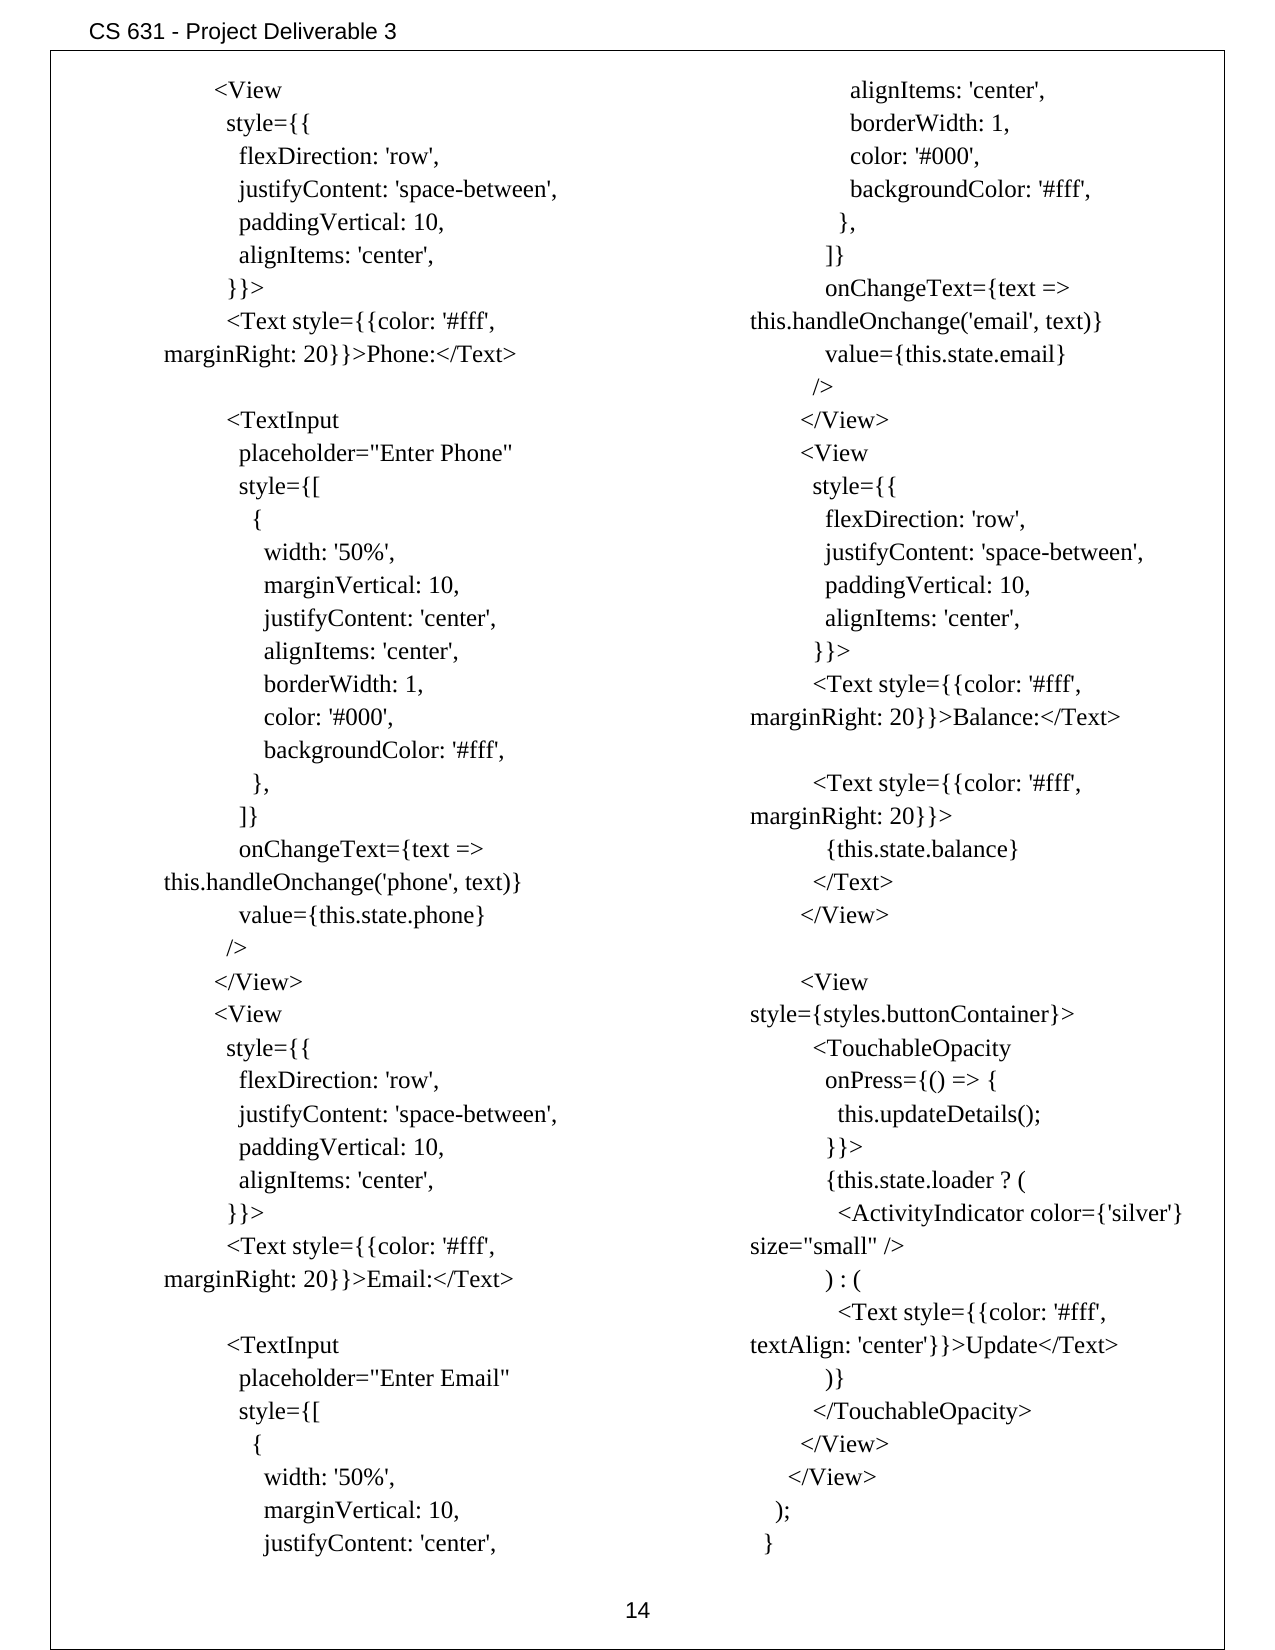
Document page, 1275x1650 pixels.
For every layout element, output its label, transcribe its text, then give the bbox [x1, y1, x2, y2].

list <ActivityIndicator color={'silver'} size="small" /> [750, 1198, 1186, 1259]
list <View style={styles.buttonContainer}> [750, 967, 1186, 1028]
list marginVertical: 10, [164, 570, 600, 599]
list <TouchableOpacity [750, 1033, 1186, 1061]
list <Text style={{color: '#fff', marginRight: 20}}>Email:</Text> [164, 1231, 600, 1292]
list { [164, 504, 600, 533]
list {this.state.balance} [750, 834, 1186, 863]
list </View> [164, 967, 600, 995]
list }}> [164, 273, 600, 302]
list alignItems: 'center', [750, 75, 1186, 104]
list /> [750, 372, 1186, 401]
list }}> [750, 636, 1186, 665]
list }, [750, 207, 1186, 236]
list )} [750, 1363, 1186, 1392]
list <Text style={{color: '#fff', marginRight: 20}}> [750, 768, 1186, 830]
list justifyContent: 'center', [164, 603, 600, 632]
list style={[ [164, 471, 600, 500]
list justifyContent: 'space-between', [164, 174, 600, 203]
list value={this.state.phone} [164, 901, 600, 929]
list style={[ [164, 1396, 600, 1424]
list { [164, 1429, 600, 1458]
list this.updateDetails(); [750, 1099, 1186, 1127]
list ]} [164, 801, 600, 830]
list onChangeText={text => this.handleOnchange('phone', text)} [164, 834, 600, 896]
list alignItems: 'center', [164, 1165, 600, 1193]
list <Text style={{color: '#fff', textAlign: 'center'}}>Update</Text> [750, 1297, 1186, 1358]
list }}> [750, 1132, 1186, 1160]
list {this.state.loader ? ( [750, 1165, 1186, 1193]
list paddingVertical: 10, [750, 570, 1186, 599]
list style={{ [164, 1033, 600, 1061]
list <TextInput [164, 405, 600, 434]
list flexDirection: 'row', [750, 504, 1186, 533]
list backgroundColor: '#fff', [164, 735, 600, 764]
list width: '50%', [164, 537, 600, 566]
list <View [164, 75, 600, 104]
list width: '50%', [164, 1462, 600, 1491]
list style={{ [164, 108, 600, 137]
list }, [164, 768, 600, 797]
list </View> [750, 1462, 1186, 1491]
list marginVertical: 10, [164, 1495, 600, 1524]
list style={{ [750, 471, 1186, 500]
list alignItems: 'center', [164, 636, 600, 665]
list </View> [750, 1429, 1186, 1458]
list borderWidth: 1, [164, 669, 600, 698]
list placeholder="Enter Phone" [164, 438, 600, 467]
list paddingVertical: 10, [164, 1132, 600, 1160]
list </TouchableOpacity> [750, 1396, 1186, 1424]
list flexDirection: 'row', [164, 1066, 600, 1094]
list </Text> [750, 867, 1186, 896]
list justifyContent: 'space-between', [164, 1099, 600, 1127]
list }}> [164, 1198, 600, 1226]
list <Text style={{color: '#fff', marginRight: 20}}>Balance:</Text> [750, 669, 1186, 731]
list alignItems: 'center', [164, 240, 600, 269]
list justifyContent: 'space-between', [750, 537, 1186, 566]
list </View> [750, 405, 1186, 434]
list onChangeText={text => this.handleOnchange('email', text)} [750, 273, 1186, 335]
list alignItems: 'center', [750, 603, 1186, 632]
list flexDirection: 'row', [164, 141, 600, 170]
list } [750, 1528, 1186, 1557]
list paddingVertical: 10, [164, 207, 600, 236]
list ]} [750, 240, 1186, 269]
list </View> [750, 901, 1186, 929]
list <Text style={{color: '#fff', marginRight: 20}}>Phone:</Text> [164, 306, 600, 368]
list <View [164, 999, 600, 1028]
list color: '#000', [164, 702, 600, 731]
list borderWidth: 1, [750, 108, 1186, 137]
list <View [750, 438, 1186, 467]
list <TextInput [164, 1330, 600, 1358]
list color: '#000', [750, 141, 1186, 170]
list placeholder="Enter Email" [164, 1363, 600, 1392]
list /> [164, 933, 600, 962]
list backgroundColor: '#fff', [750, 174, 1186, 203]
list justifyContent: 'center', [164, 1528, 600, 1557]
list ) : ( [750, 1264, 1186, 1292]
list onPress={() => { [750, 1066, 1186, 1094]
list value={this.state.email} [750, 339, 1186, 368]
list ); [750, 1495, 1186, 1524]
